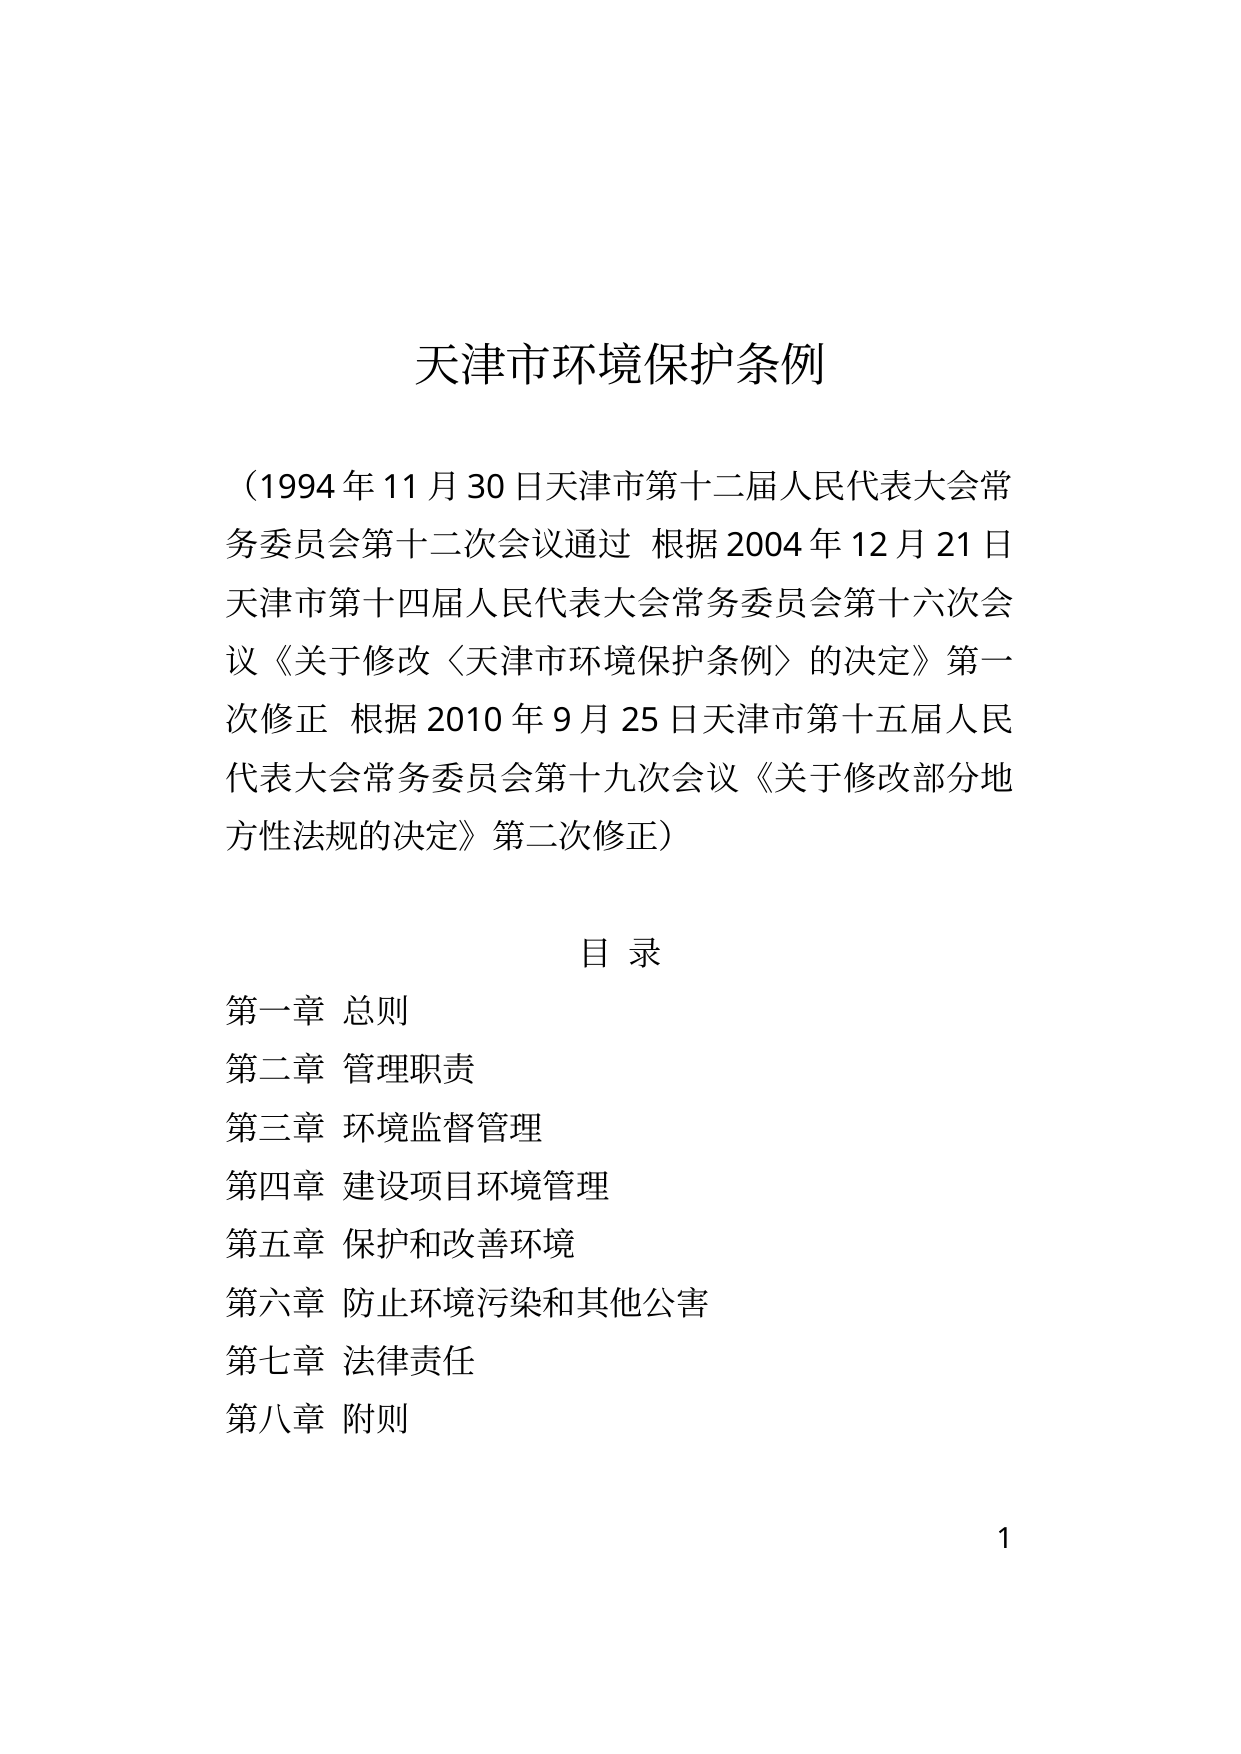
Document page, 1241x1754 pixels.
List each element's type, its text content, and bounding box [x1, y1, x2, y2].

text 第八章 附则 [225, 1385, 1081, 1443]
text 第五章 保护和改善环境 [225, 1210, 1081, 1268]
text 第四章 建设项目环境管理 [225, 1152, 1081, 1210]
text 第三章 环境监督管理 [225, 1093, 1081, 1152]
text （1994年11月30日天津市第十二届人民代表大会常务委员会第十二次会议通过 根据2004年12月21日天津市第十四届人民代表大会常务委员会第十六次会议《关于修改〈天津市环境保护条例〉的决定》第一次修正 根据2010年9月25日天津市第十五届人民代表大会常务委员会第十九次会议《关于修改部分地方性法规的决定》第二次修正） [225, 452, 1015, 860]
text 第七章 法律责任 [225, 1327, 1081, 1385]
text 天津市环境保护条例 [159, 335, 1081, 393]
text 第二章 管理职责 [225, 1035, 1081, 1093]
text 第一章 总则 [225, 977, 1081, 1035]
text 目 录 [159, 918, 1081, 977]
text 第六章 防止环境污染和其他公害 [225, 1268, 1081, 1327]
